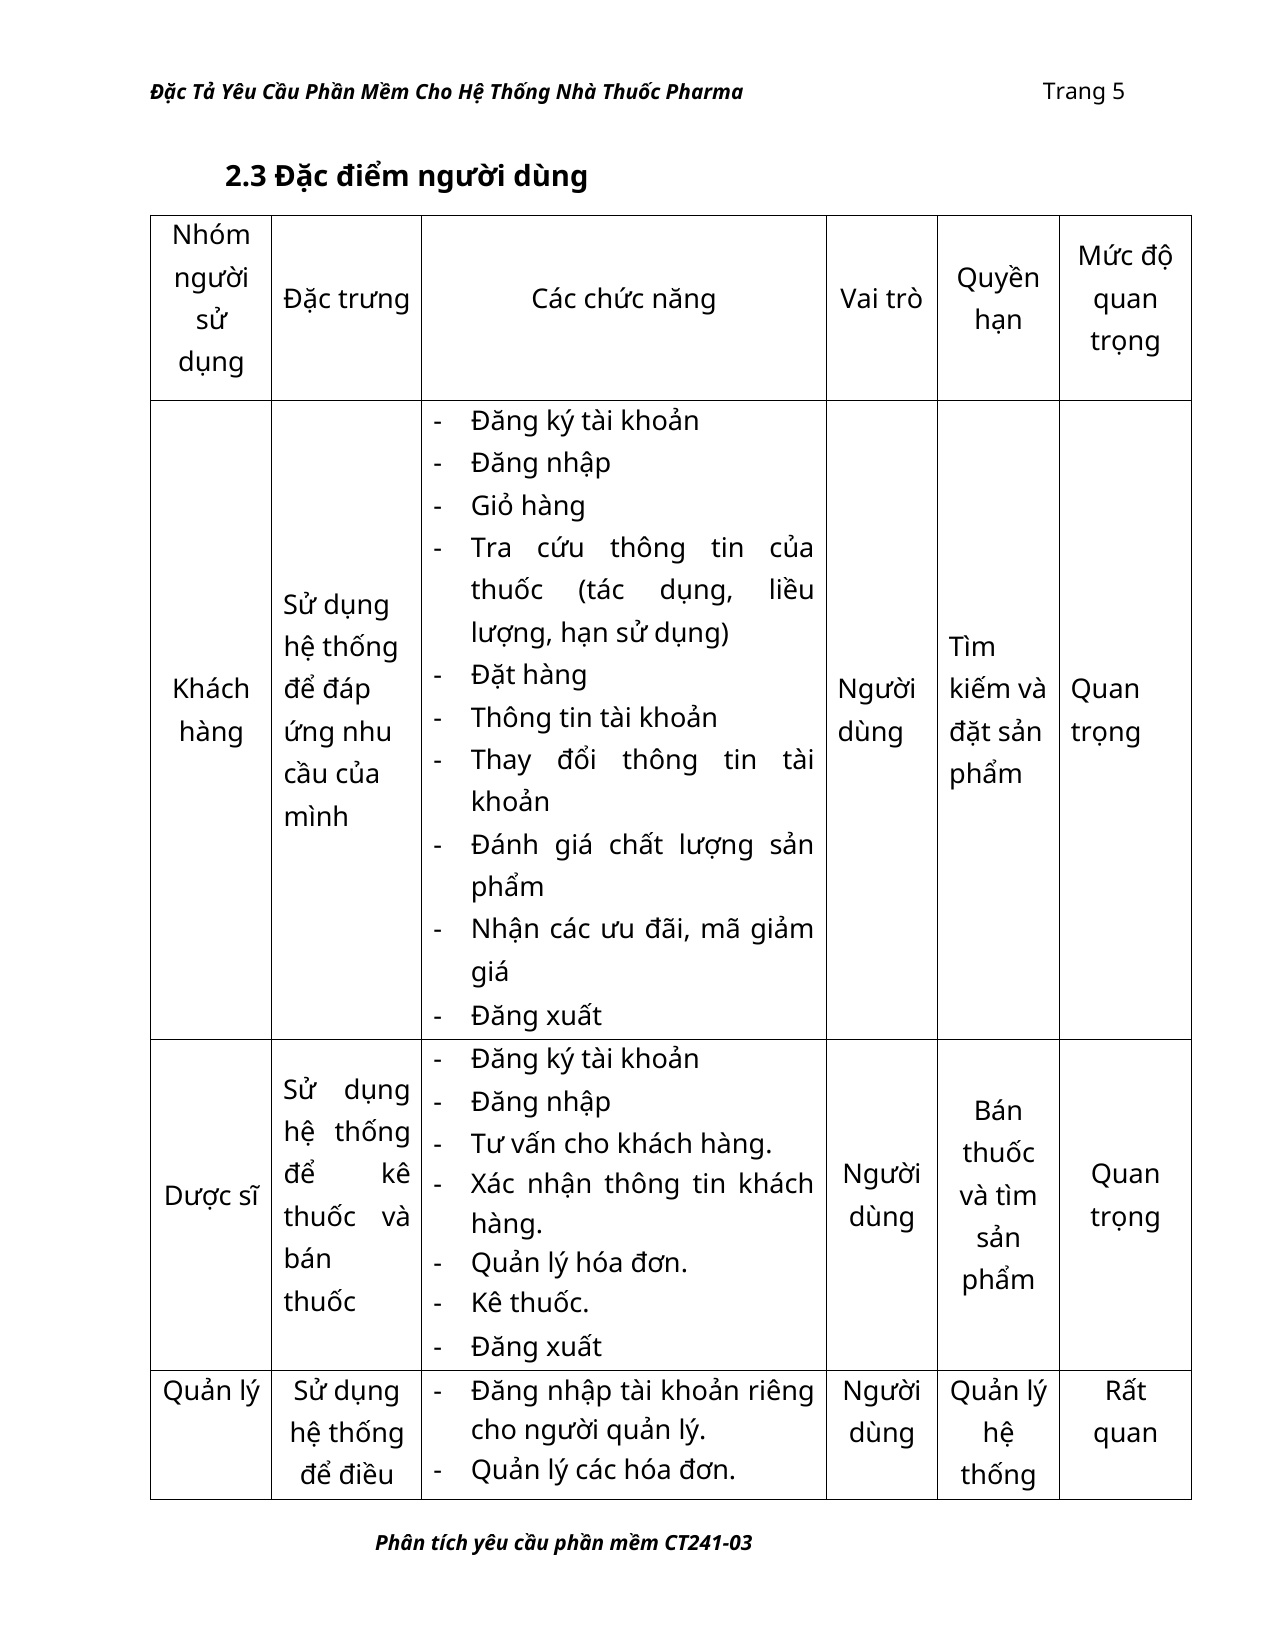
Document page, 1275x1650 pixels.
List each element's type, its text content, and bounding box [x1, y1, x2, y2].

table_cell Quan trọng [1060, 401, 1191, 1039]
table_cell Người dùng [827, 1040, 937, 1370]
table_cell Quản lý [151, 1371, 271, 1499]
table_header Mức độ quan trọng [1060, 216, 1191, 400]
table_cell Đăng ký tài khoản Đăng nhập Tư vấn cho khách hàng. Xác nhận thông tin khách hàng. Quản lý hóa đơn. Kê thuốc. Đăng xuất [422, 1040, 826, 1370]
table_cell Tìm kiếm và đặt sản phẩm [938, 401, 1059, 1039]
table_cell Dược sĩ [151, 1040, 271, 1370]
table_header Nhóm người sử dụng [151, 216, 271, 400]
table_cell Người dùng [827, 1371, 937, 1499]
table_cell Sử dụng hệ thống để điều hành nhà thuốc [272, 1371, 421, 1499]
table_header Đặc trưng [272, 216, 421, 400]
table_cell Quản lý hệ thống thuốc [938, 1371, 1059, 1499]
subtitle 2.3 Đặc điểm người dùng [225, 155, 1111, 195]
table_cell Rất quan trọng [1060, 1371, 1191, 1499]
table_cell Sử dụng hệ thống để kê thuốc và bán thuốc [272, 1040, 421, 1370]
table_header Quyền hạn [938, 216, 1059, 400]
table_header Các chức năng [422, 216, 826, 400]
table_cell Khách hàng [151, 401, 271, 1039]
table_cell Người dùng [827, 401, 937, 1039]
table_cell Sử dụng hệ thống để đáp ứng nhu cầu của mình [272, 401, 421, 1039]
table_cell Quan trọng [1060, 1040, 1191, 1370]
table_header Vai trò [827, 216, 937, 400]
table_cell Đăng ký tài khoản Đăng nhập Giỏ hàng Tra cứu thông tin của thuốc (tác dụng, liều lượng, hạn sử dụng) Đặt hàng Thông tin tài khoản Thay đổi thông tin tài khoản Đánh giá chất lượng sản phẩm Nhận các ưu đãi, mã giảm giá Đăng xuất [422, 401, 826, 1039]
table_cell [422, 1371, 826, 1499]
table_cell Bán thuốc và tìm sản phẩm [938, 1040, 1059, 1370]
